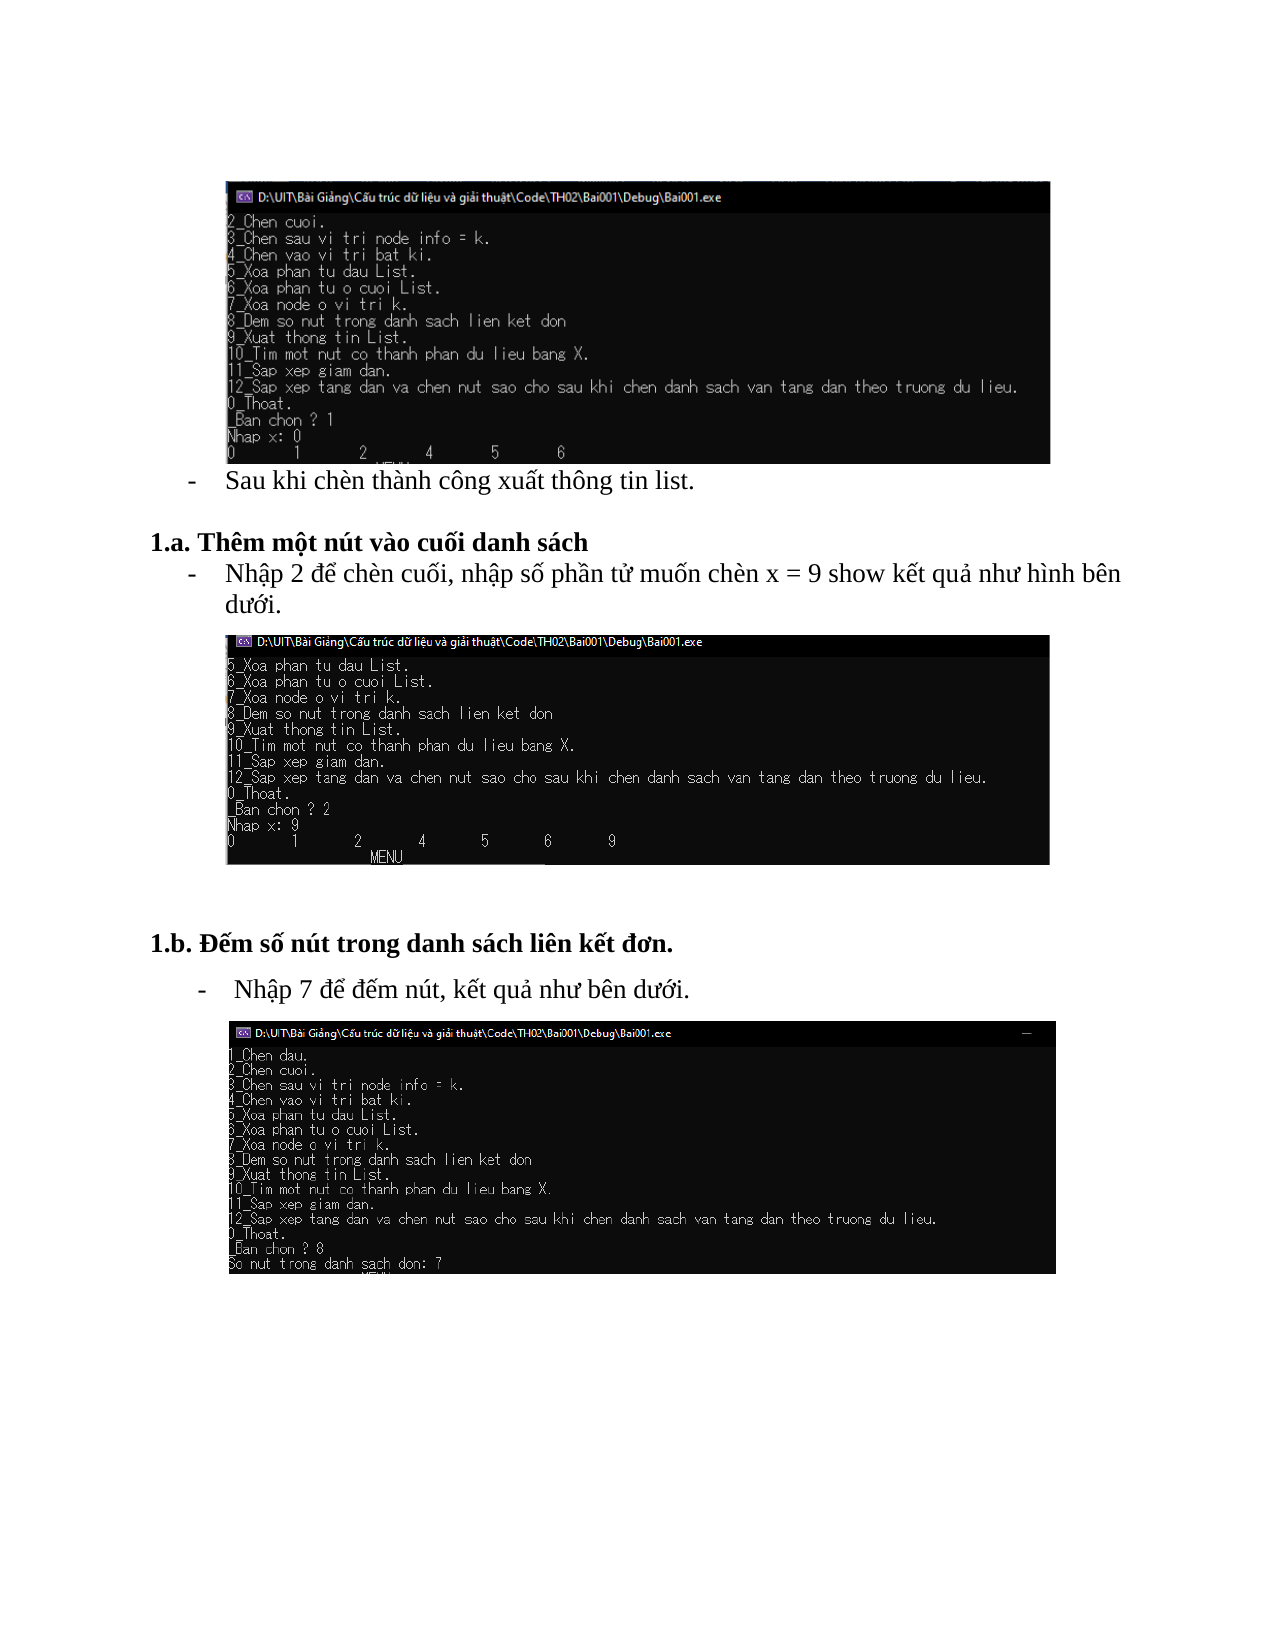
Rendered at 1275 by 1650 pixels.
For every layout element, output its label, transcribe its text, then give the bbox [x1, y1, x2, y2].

picture [225, 635, 1050, 865]
picture [229, 1021, 1056, 1274]
text 1.a. Thêm một nút vào cuối danh sách [150, 526, 1125, 557]
text - Nhập 7 để đếm nút, kết quả như bên dưới. [150, 973, 1125, 1004]
picture [225, 181, 1051, 464]
text 1.b. Đếm số nút trong danh sách liên kết đơn. [150, 927, 1125, 958]
list Nhập 2 để chèn cuối, nhập số phần tử muốn chèn x = 9 show kết quả như hình bên dưới. [187, 557, 1125, 620]
